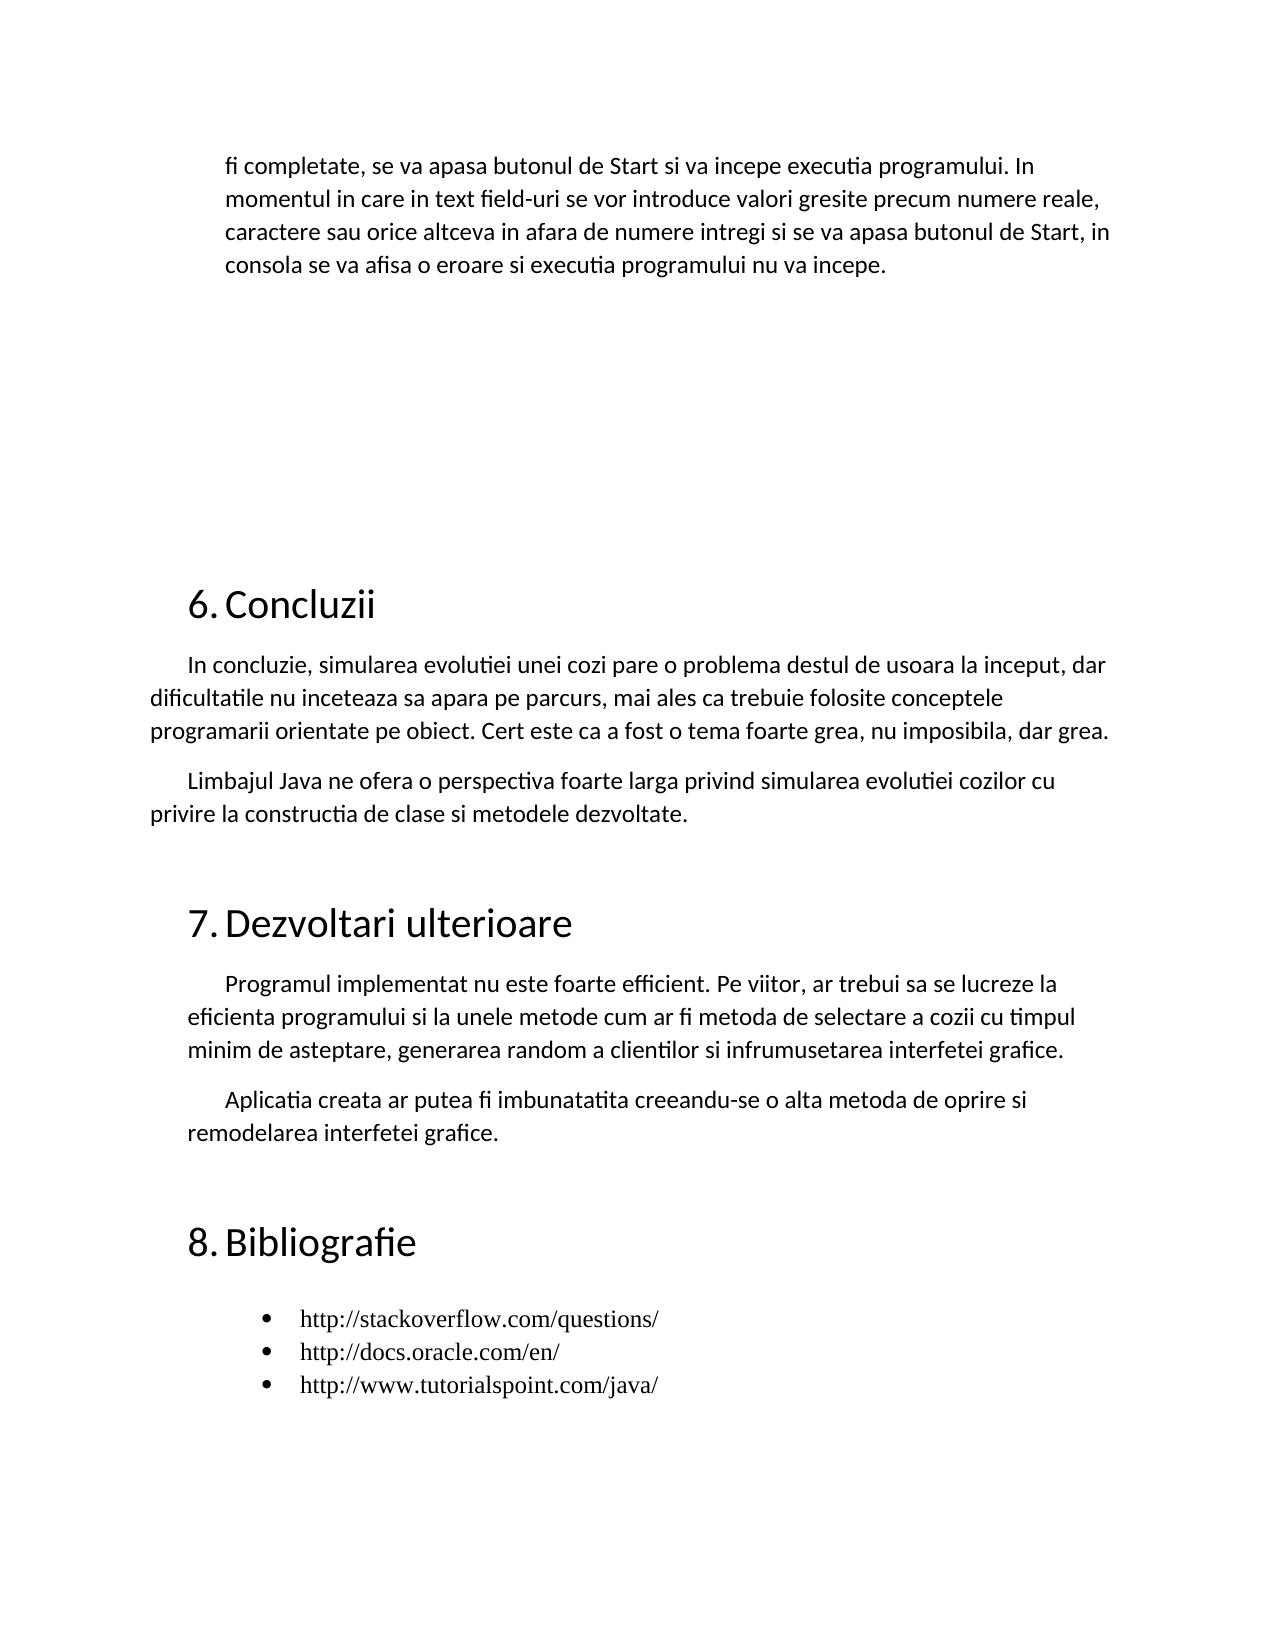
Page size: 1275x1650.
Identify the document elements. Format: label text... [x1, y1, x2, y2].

text Programul implementat nu este foarte efficient. Pe viitor, ar trebui sa se lucreze la eficienta programului si la unele metode cum ar fi metoda de selectare a cozii cu timpul minim de asteptare, generarea random a clientilor si infrumusetarea interfetei grafice. [187, 968, 1125, 1065]
list http://docs.oracle.com/en/ [262, 1337, 1125, 1366]
text In concluzie, simularea evolutiei unei cozi pare o problema destul de usoara la inceput, dar dificultatile nu inceteaza sa apara pe parcurs, mai ales ca trebuie folosite conceptele programarii orientate pe obiect. Cert este ca a fost o tema foarte grea, nu imposibila, dar grea. [150, 649, 1125, 746]
list Bibliografie [187, 1216, 1125, 1267]
list http://stackoverflow.com/questions/ [262, 1304, 1125, 1333]
list Dezvoltari ulterioare [187, 897, 1125, 948]
list Concluzii [187, 578, 1125, 629]
list http://www.tutorialspoint.com/java/ [262, 1370, 1125, 1399]
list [225, 150, 1125, 279]
text Limbajul Java ne ofera o perspectiva foarte larga privind simularea evolutiei cozilor cu privire la constructia de clase si metodele dezvoltate. [150, 765, 1125, 828]
text Aplicatia creata ar putea fi imbunatatita creeandu-se o alta metoda de oprire si remodelarea interfetei grafice. [187, 1084, 1125, 1147]
